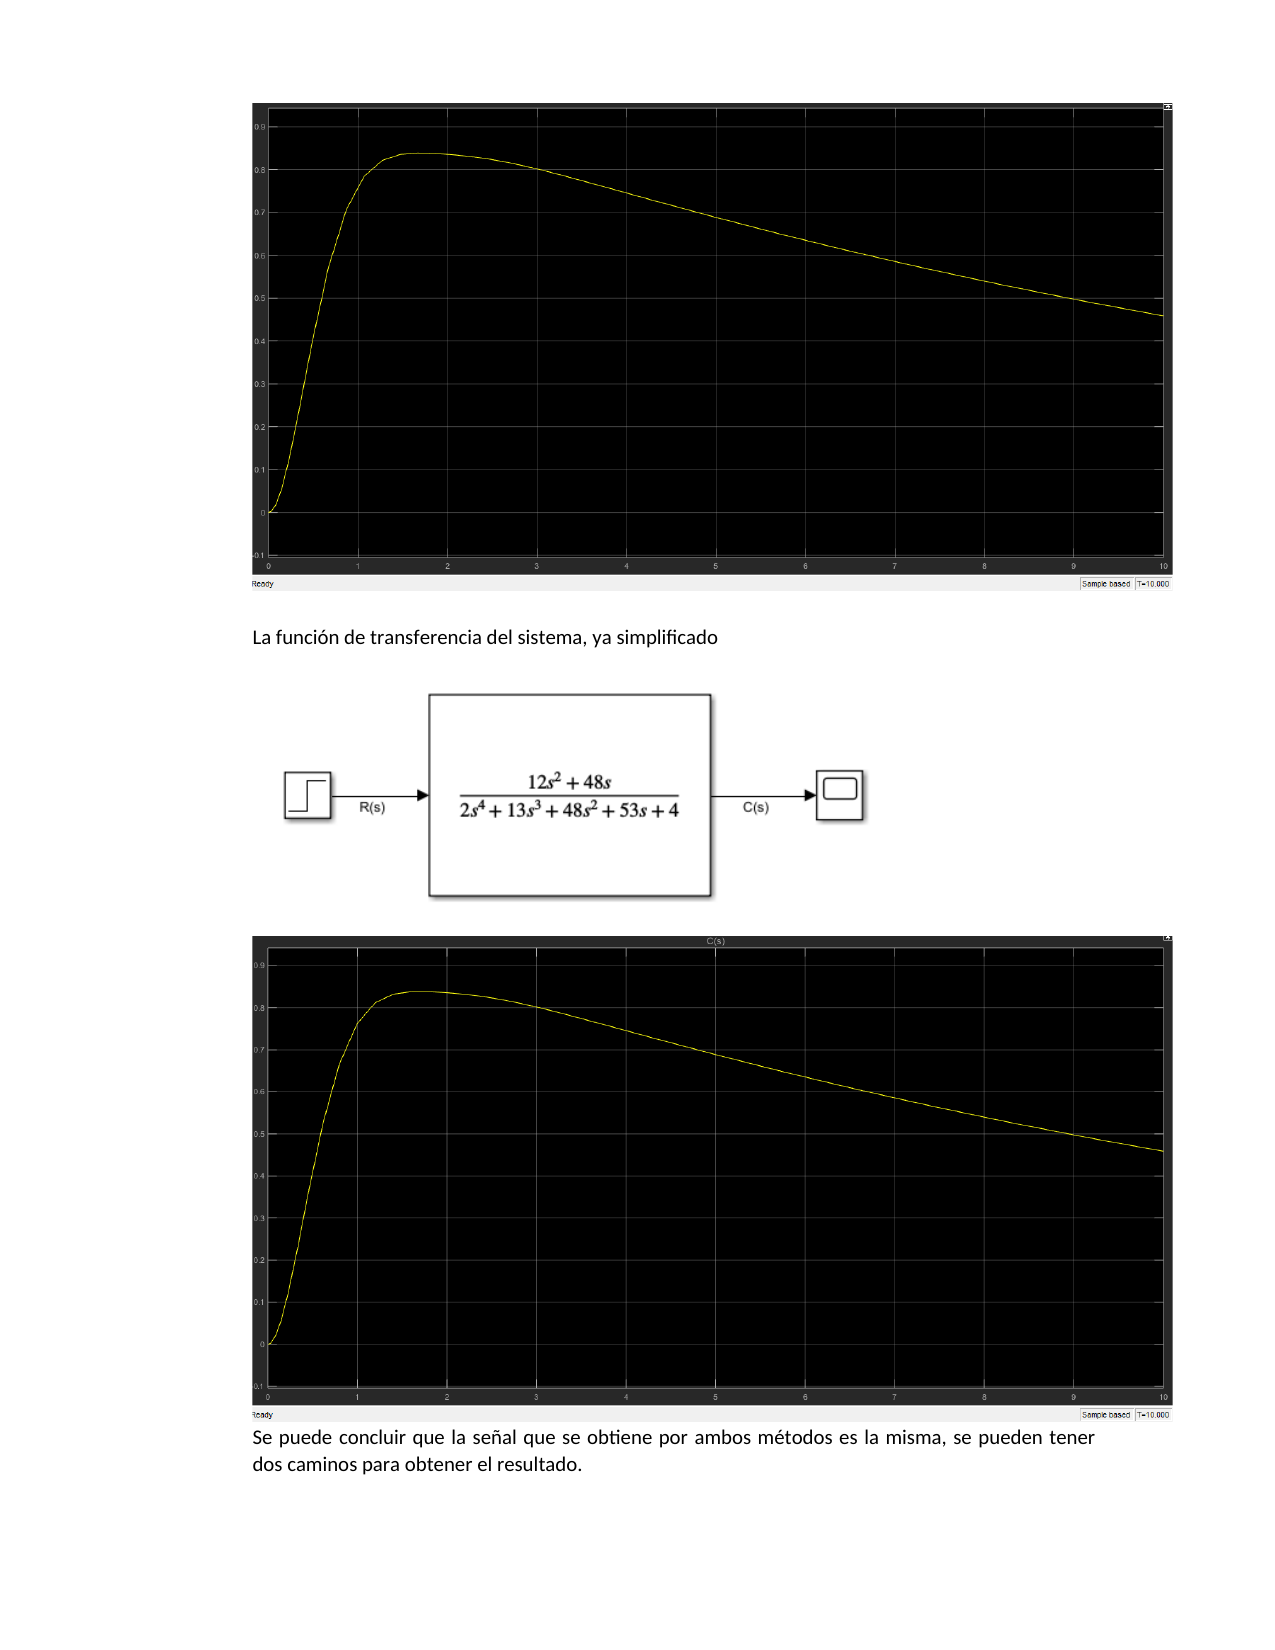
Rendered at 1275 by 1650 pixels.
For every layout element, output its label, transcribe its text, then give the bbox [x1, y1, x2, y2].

picture [252, 936, 1173, 1422]
picture [252, 103, 1173, 591]
list La función de transferencia del sistema, ya simplificado [252, 624, 1098, 649]
picture [252, 651, 895, 935]
list Se puede concluir que la señal que se obtiene por ambos métodos es la misma, se pueden tener dos caminos para obtener el resultado. [252, 1424, 1098, 1477]
